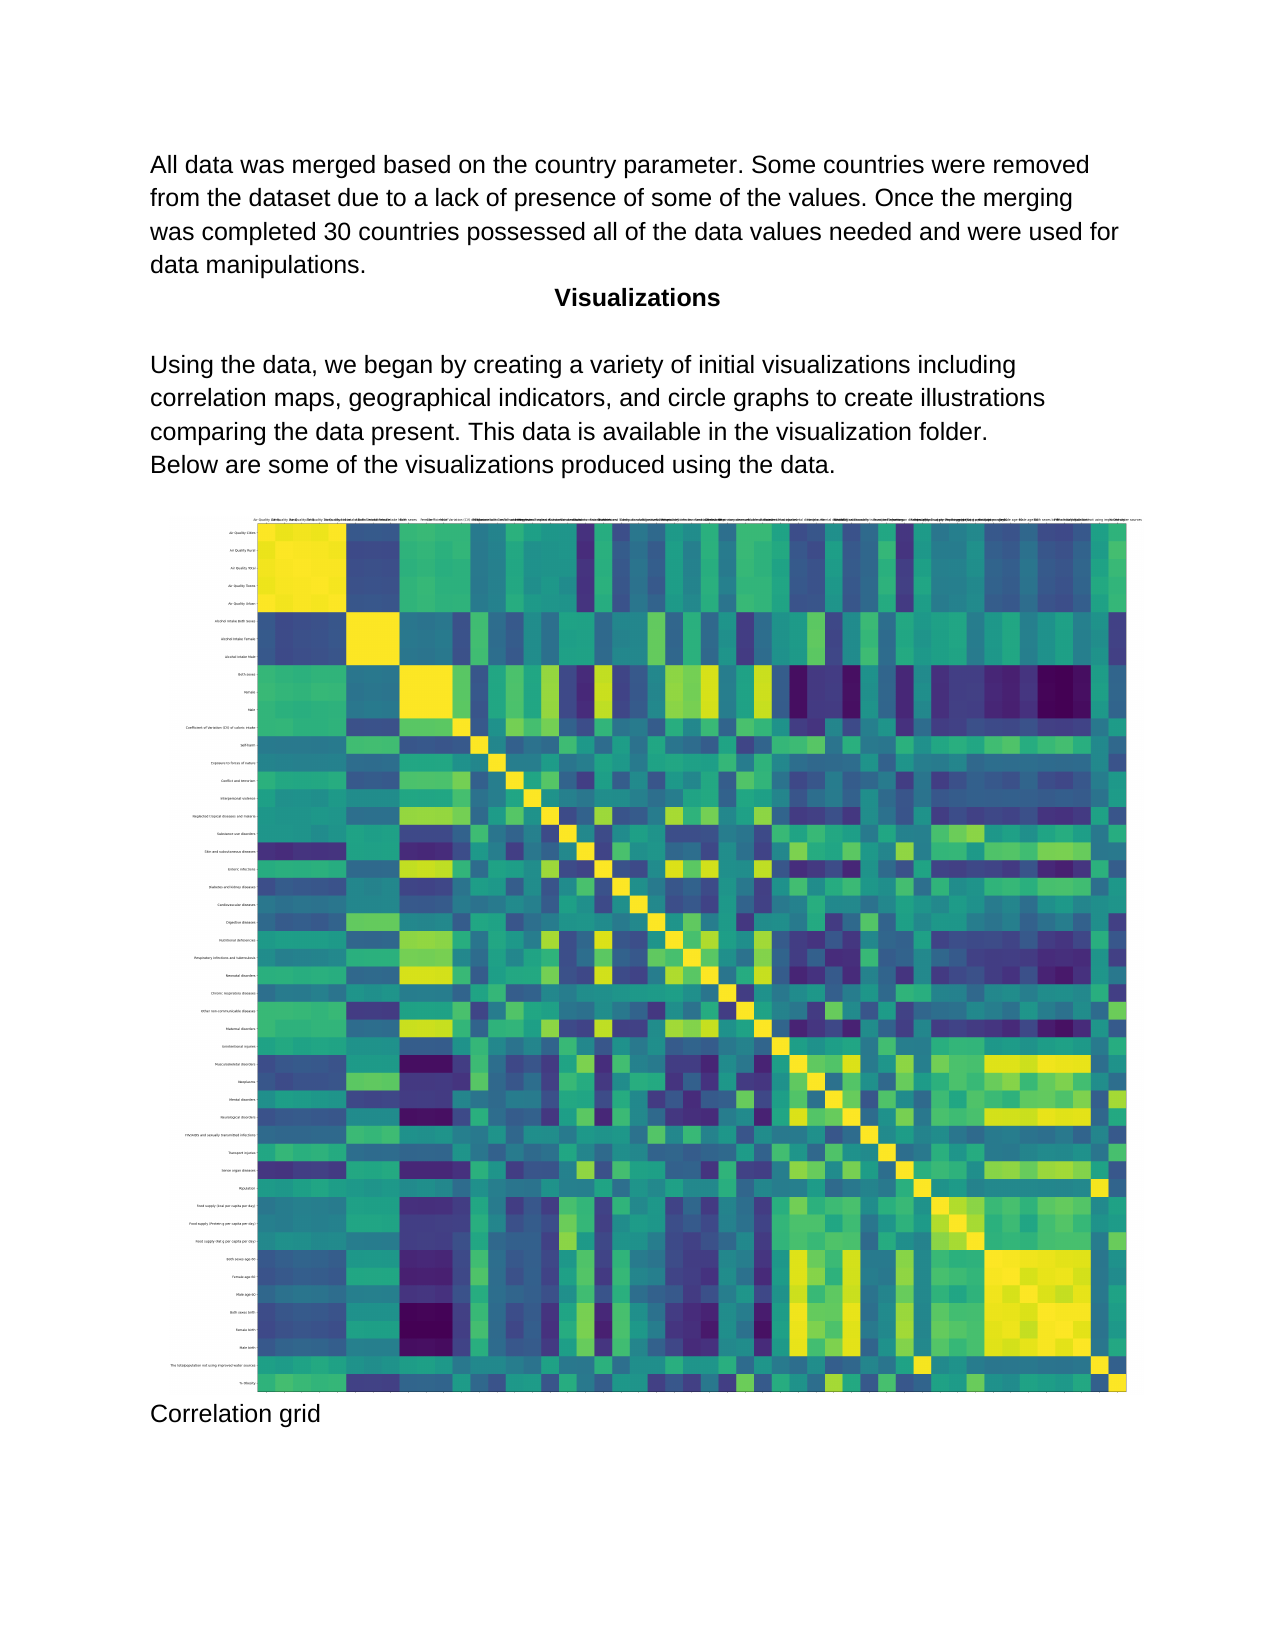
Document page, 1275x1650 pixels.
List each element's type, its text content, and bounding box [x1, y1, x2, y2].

text Correlation grid [150, 517, 1125, 1428]
text Using the data, we began by creating a variety of initial visualizations including correlation maps, geographical indicators, and circle graphs to create illustrations comparing the data present. This data is available in the visualization folder. [150, 350, 1125, 445]
text All data was merged based on the country parameter. Some countries were removed from the dataset due to a lack of presence of some of the values. Once the merging was completed 30 countries possessed all of the data values needed and were used for data manipulations. [150, 150, 1125, 279]
text Below are some of the visualizations produced using the data. [150, 450, 1125, 479]
text Visualizations [150, 283, 1125, 312]
